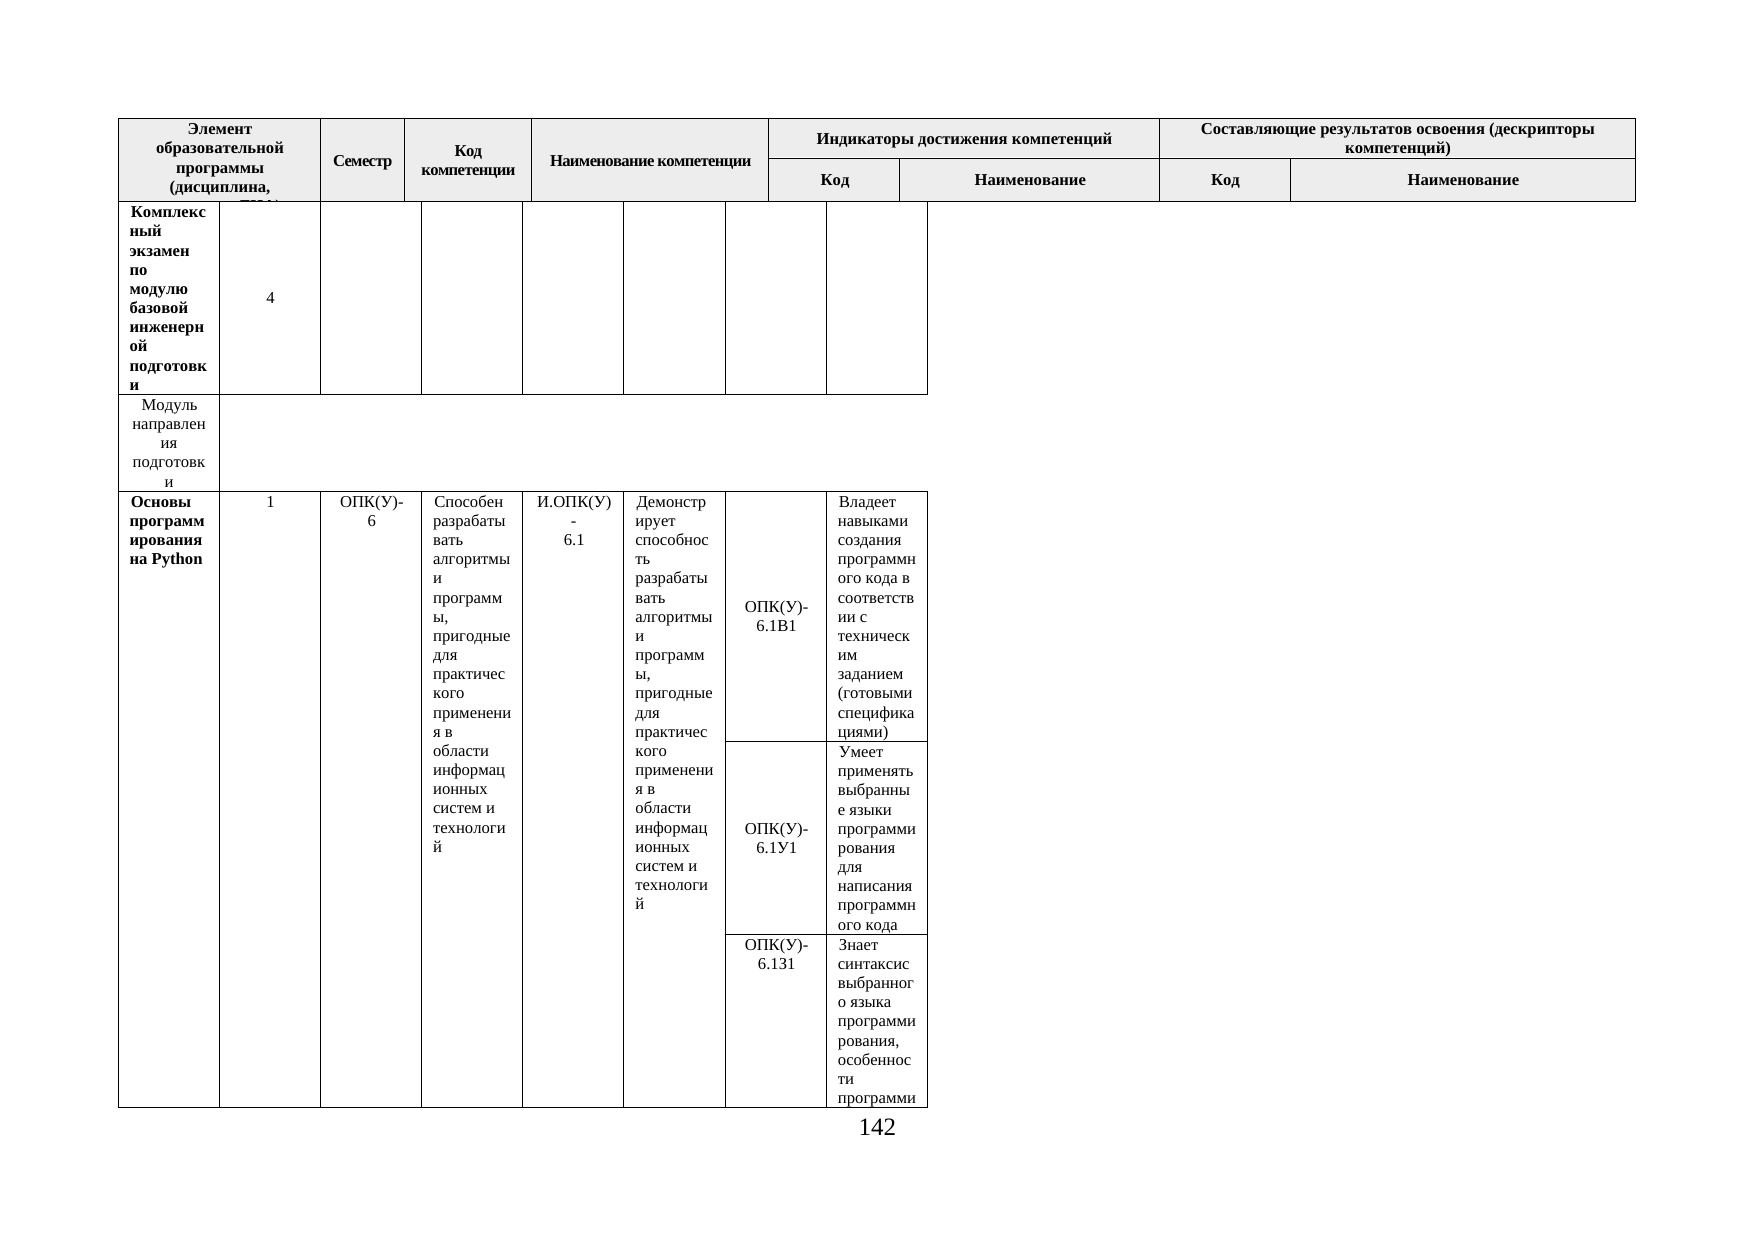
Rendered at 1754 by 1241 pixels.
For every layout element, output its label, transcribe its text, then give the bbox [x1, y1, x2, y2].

table_cell Знает синтаксис выбранного языка программирования, особенности программирования на этом языке, стандартные библиотеки языка программирования [827, 935, 927, 1107]
table_cell [827, 202, 927, 394]
table_cell [523, 202, 623, 394]
table_cell ОПК(У)- 6.1В1 [726, 492, 826, 741]
table_cell ОПК(У)- 6 [321, 492, 421, 1107]
table_cell Наименование [900, 159, 1159, 201]
table_cell Владеет навыками создания программного кода в соответствии с техническим заданием (готовыми спецификациями) [827, 492, 927, 741]
table_header Составляющие результатов освоения (дескрипторы компетенций) [1160, 119, 1635, 157]
table_header Код компетенции [405, 119, 531, 201]
table_header Наименование компетенции [532, 119, 768, 201]
table_cell Основы программирования на Python [119, 492, 219, 1107]
table_cell [726, 202, 826, 394]
table_cell 4 [220, 202, 320, 394]
table_cell [422, 202, 522, 394]
table_cell Код [769, 159, 899, 201]
table_cell Демонстрирует способность разрабатывать алгоритмы и программы, пригодные для практического применения в области информационных систем и технологий [624, 492, 725, 1107]
table_cell 1 [220, 492, 320, 1107]
table_cell Способен разрабатывать алгоритмы и программы, пригодные для практического применения в области информационных систем и технологий [422, 492, 522, 1107]
table_header Семестр [321, 119, 404, 201]
table_cell Модуль направления подготовки [119, 395, 219, 491]
table_cell Умеет применять выбранные языки программирования для написания программного кода [827, 742, 927, 933]
table_cell Код [1160, 159, 1290, 201]
table_cell ОПК(У)- 6.1У1 [726, 742, 826, 933]
table_cell [321, 202, 421, 394]
table_cell Наименование [1291, 159, 1635, 201]
table_cell ОПК(У)- 6.1З1 [726, 935, 826, 1107]
table_cell И.ОПК(У)- 6.1 [523, 492, 623, 1107]
table_cell Комплексный экзамен по модулю базовой инженерной подготовки [119, 202, 219, 394]
table_header Индикаторы достижения компетенций [769, 119, 1159, 157]
table_header Элемент образовательной программы (дисциплина, практика, ГИА) [119, 119, 320, 201]
table_cell [624, 202, 725, 394]
